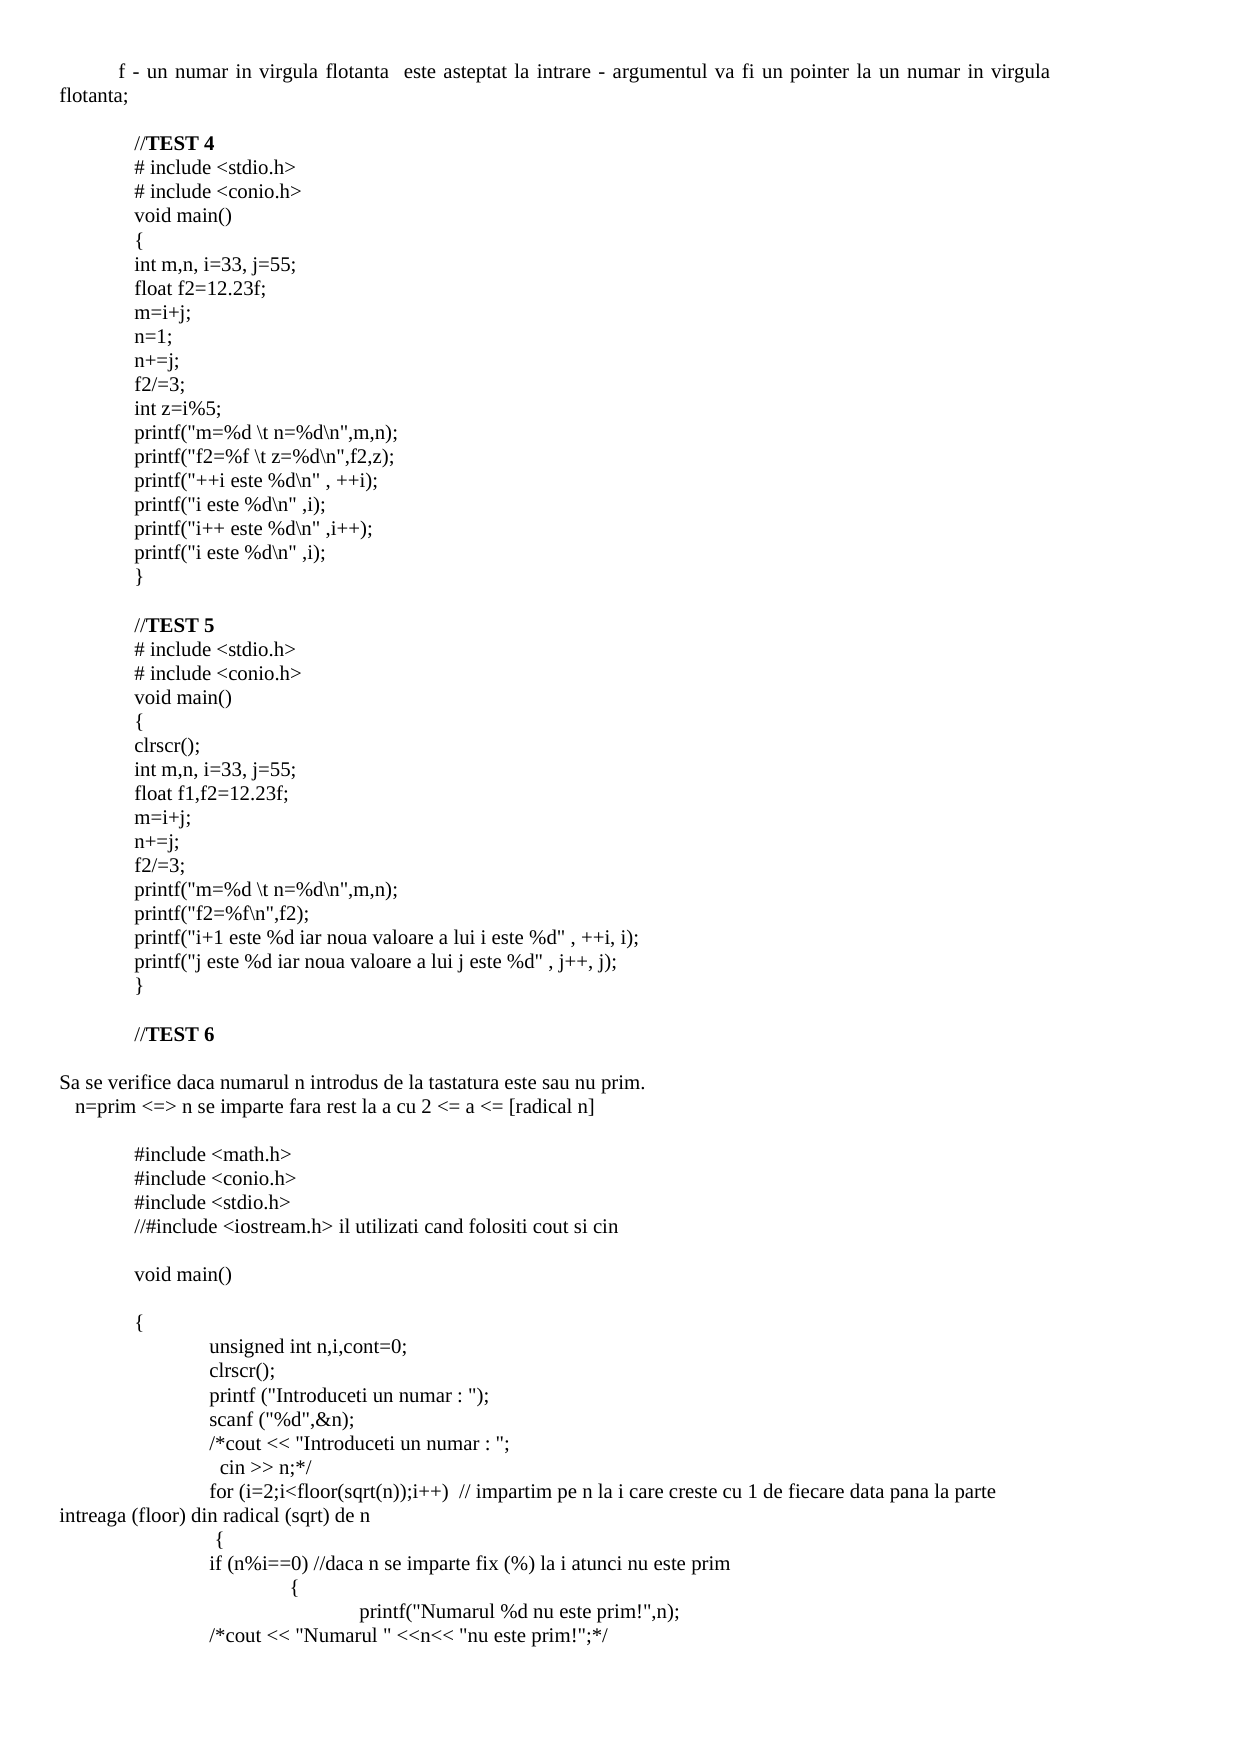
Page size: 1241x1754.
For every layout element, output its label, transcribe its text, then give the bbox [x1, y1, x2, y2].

text for (i=2;i<floor(sqrt(n));i++) // impartim pe n la i care creste cu 1 de fiecare data pana la parte intreaga (floor) din radical (sqrt) de n [59, 1479, 1053, 1527]
text float f2=12.23f; [59, 276, 1053, 300]
text { [59, 1310, 1053, 1334]
text printf("f2=%f \t z=%d\n",f2,z); [59, 444, 1053, 468]
text int m,n, i=33, j=55; [59, 757, 1053, 781]
text void main() [59, 685, 1053, 709]
text //TEST 6 [59, 1022, 1053, 1046]
text unsigned int n,i,cont=0; [59, 1334, 1053, 1358]
text m=i+j; [59, 300, 1053, 324]
text { [59, 227, 1053, 252]
text clrscr(); [59, 1358, 1053, 1382]
text { [59, 1575, 1053, 1599]
text { [59, 709, 1053, 733]
text int z=i%5; [59, 396, 1053, 420]
text # include <conio.h> [59, 179, 1053, 203]
text #include <math.h> [59, 1142, 1053, 1166]
text printf("j este %d iar noua valoare a lui j este %d" , j++, j); [59, 949, 1053, 973]
text f2/=3; [59, 853, 1053, 877]
text m=i+j; [59, 805, 1053, 829]
text } [59, 564, 1053, 588]
text /*cout << "Numarul " <<n<< "nu este prim!";*/ [59, 1623, 1053, 1647]
text float f1,f2=12.23f; [59, 781, 1053, 805]
text void main() [59, 1262, 1053, 1286]
text //TEST 5 [59, 612, 1053, 637]
text printf ("Introduceti un numar : "); [59, 1382, 1053, 1407]
text void main() [59, 203, 1053, 227]
text int m,n, i=33, j=55; [59, 252, 1053, 276]
text printf("i++ este %d\n" ,i++); [59, 516, 1053, 540]
text clrscr(); [59, 733, 1053, 757]
text scanf ("%d",&n); [59, 1407, 1053, 1431]
text f - un numar in virgula flotanta este asteptat la intrare - argumentul va fi un pointer la un numar in virgula flotanta; [59, 59, 1053, 107]
text printf("m=%d \t n=%d\n",m,n); [59, 877, 1053, 901]
text //TEST 4 [59, 131, 1053, 155]
text printf("m=%d \t n=%d\n",m,n); [59, 420, 1053, 444]
text n+=j; [59, 829, 1053, 853]
text //#include <iostream.h> il utilizati cand folositi cout si cin [59, 1214, 1053, 1238]
text } [59, 973, 1053, 997]
text #include <stdio.h> [59, 1190, 1053, 1214]
text #include <conio.h> [59, 1166, 1053, 1190]
text printf("i+1 este %d iar noua valoare a lui i este %d" , ++i, i); [59, 925, 1053, 949]
text n=1; [59, 324, 1053, 348]
text f2/=3; [59, 372, 1053, 396]
text cin >> n;*/ [59, 1455, 1053, 1479]
text { [59, 1527, 1053, 1551]
text # include <stdio.h> [59, 155, 1053, 179]
text # include <conio.h> [59, 661, 1053, 685]
text /*cout << "Introduceti un numar : "; [59, 1431, 1053, 1455]
text printf("i este %d\n" ,i); [59, 540, 1053, 564]
text printf("f2=%f\n",f2); [59, 901, 1053, 925]
text n=prim <=> n se imparte fara rest la a cu 2 <= a <= [radical n] [59, 1094, 1053, 1118]
text printf("++i este %d\n" , ++i); [59, 468, 1053, 492]
text n+=j; [59, 348, 1053, 372]
text Sa se verifice daca numarul n introdus de la tastatura este sau nu prim. [59, 1070, 1053, 1094]
text printf("Numarul %d nu este prim!",n); [59, 1599, 1053, 1623]
text printf("i este %d\n" ,i); [59, 492, 1053, 516]
text if (n%i==0) //daca n se imparte fix (%) la i atunci nu este prim [59, 1551, 1053, 1575]
text # include <stdio.h> [59, 637, 1053, 661]
